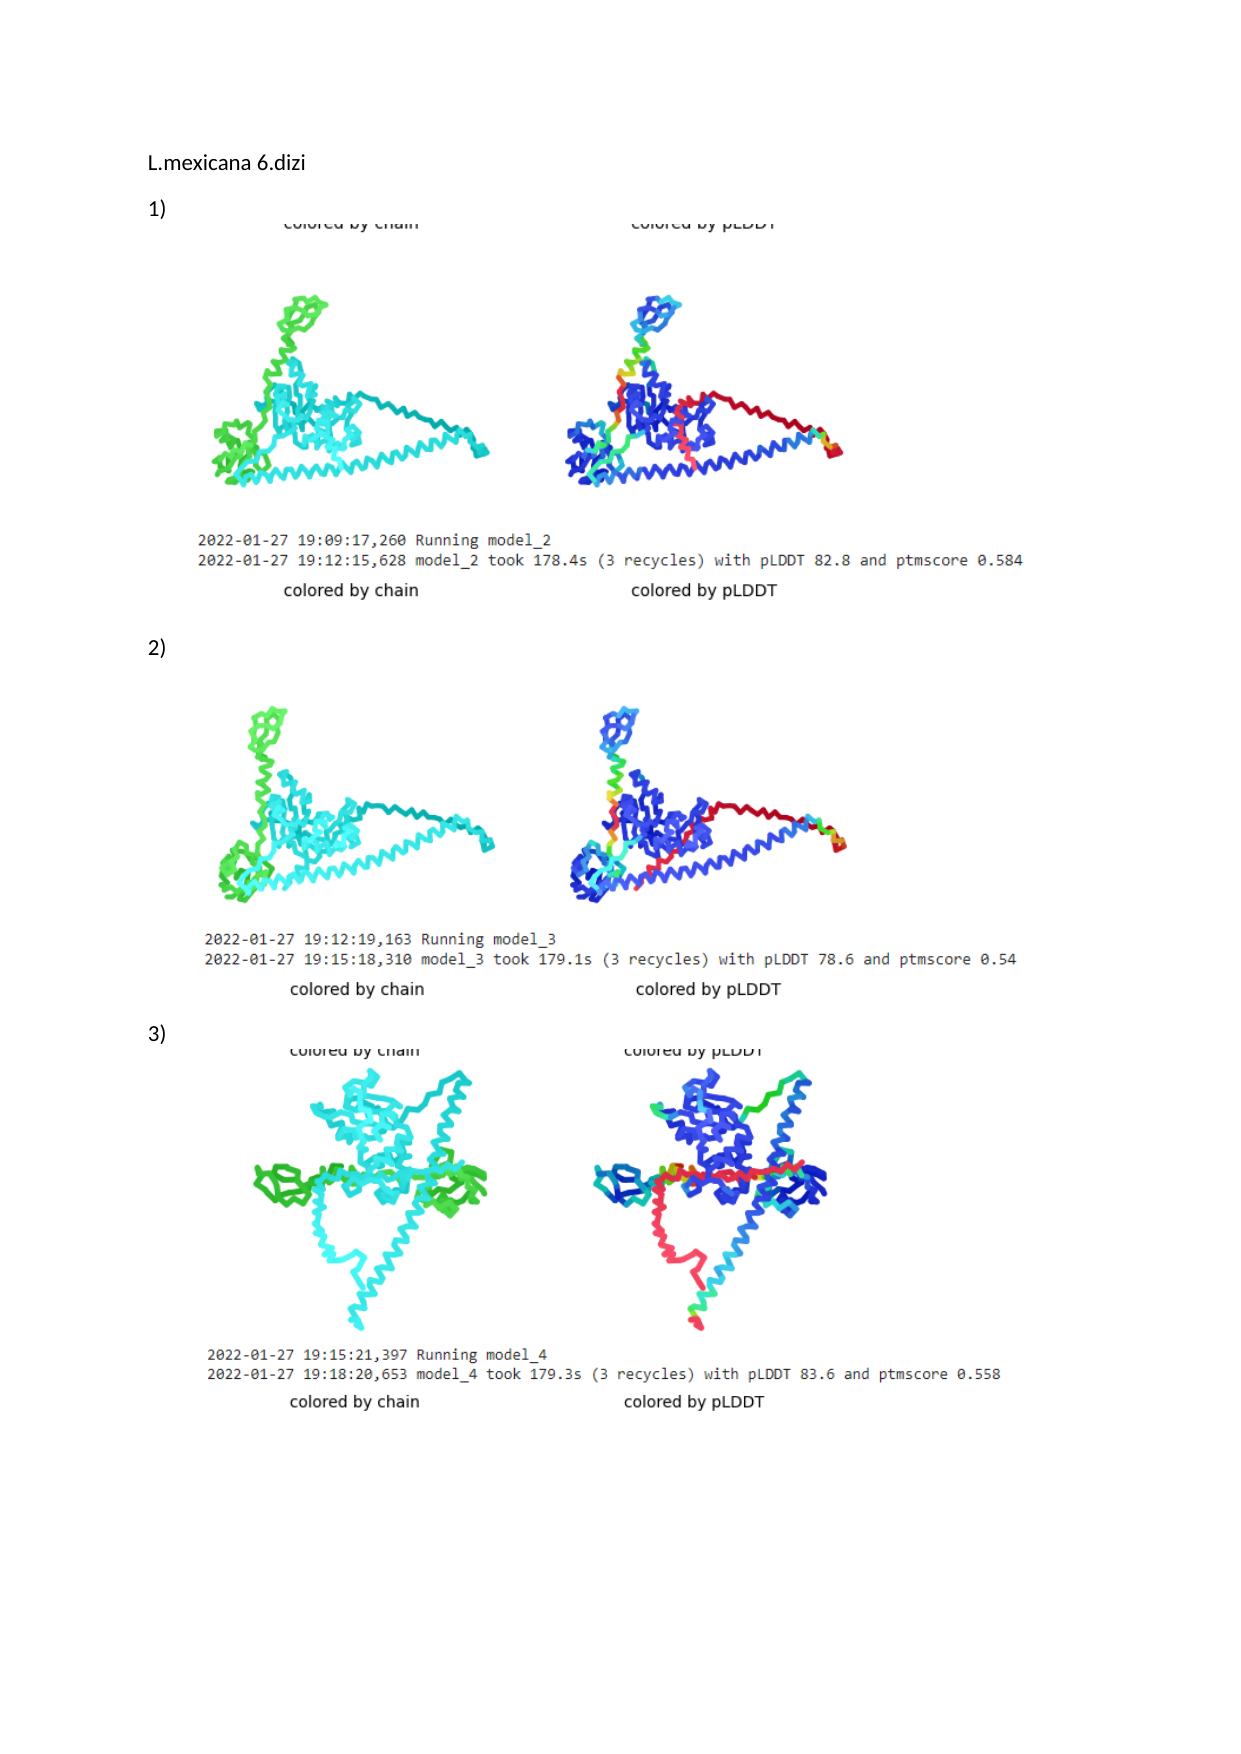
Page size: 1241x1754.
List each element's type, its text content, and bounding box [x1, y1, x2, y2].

text 3) [148, 1019, 1093, 1049]
picture [147, 224, 1093, 614]
text 2) [148, 633, 1093, 662]
picture [147, 1049, 1093, 1454]
text 1) [148, 194, 1093, 224]
text L.mexicana 6.dizi [148, 148, 1093, 176]
picture [147, 662, 1093, 1001]
